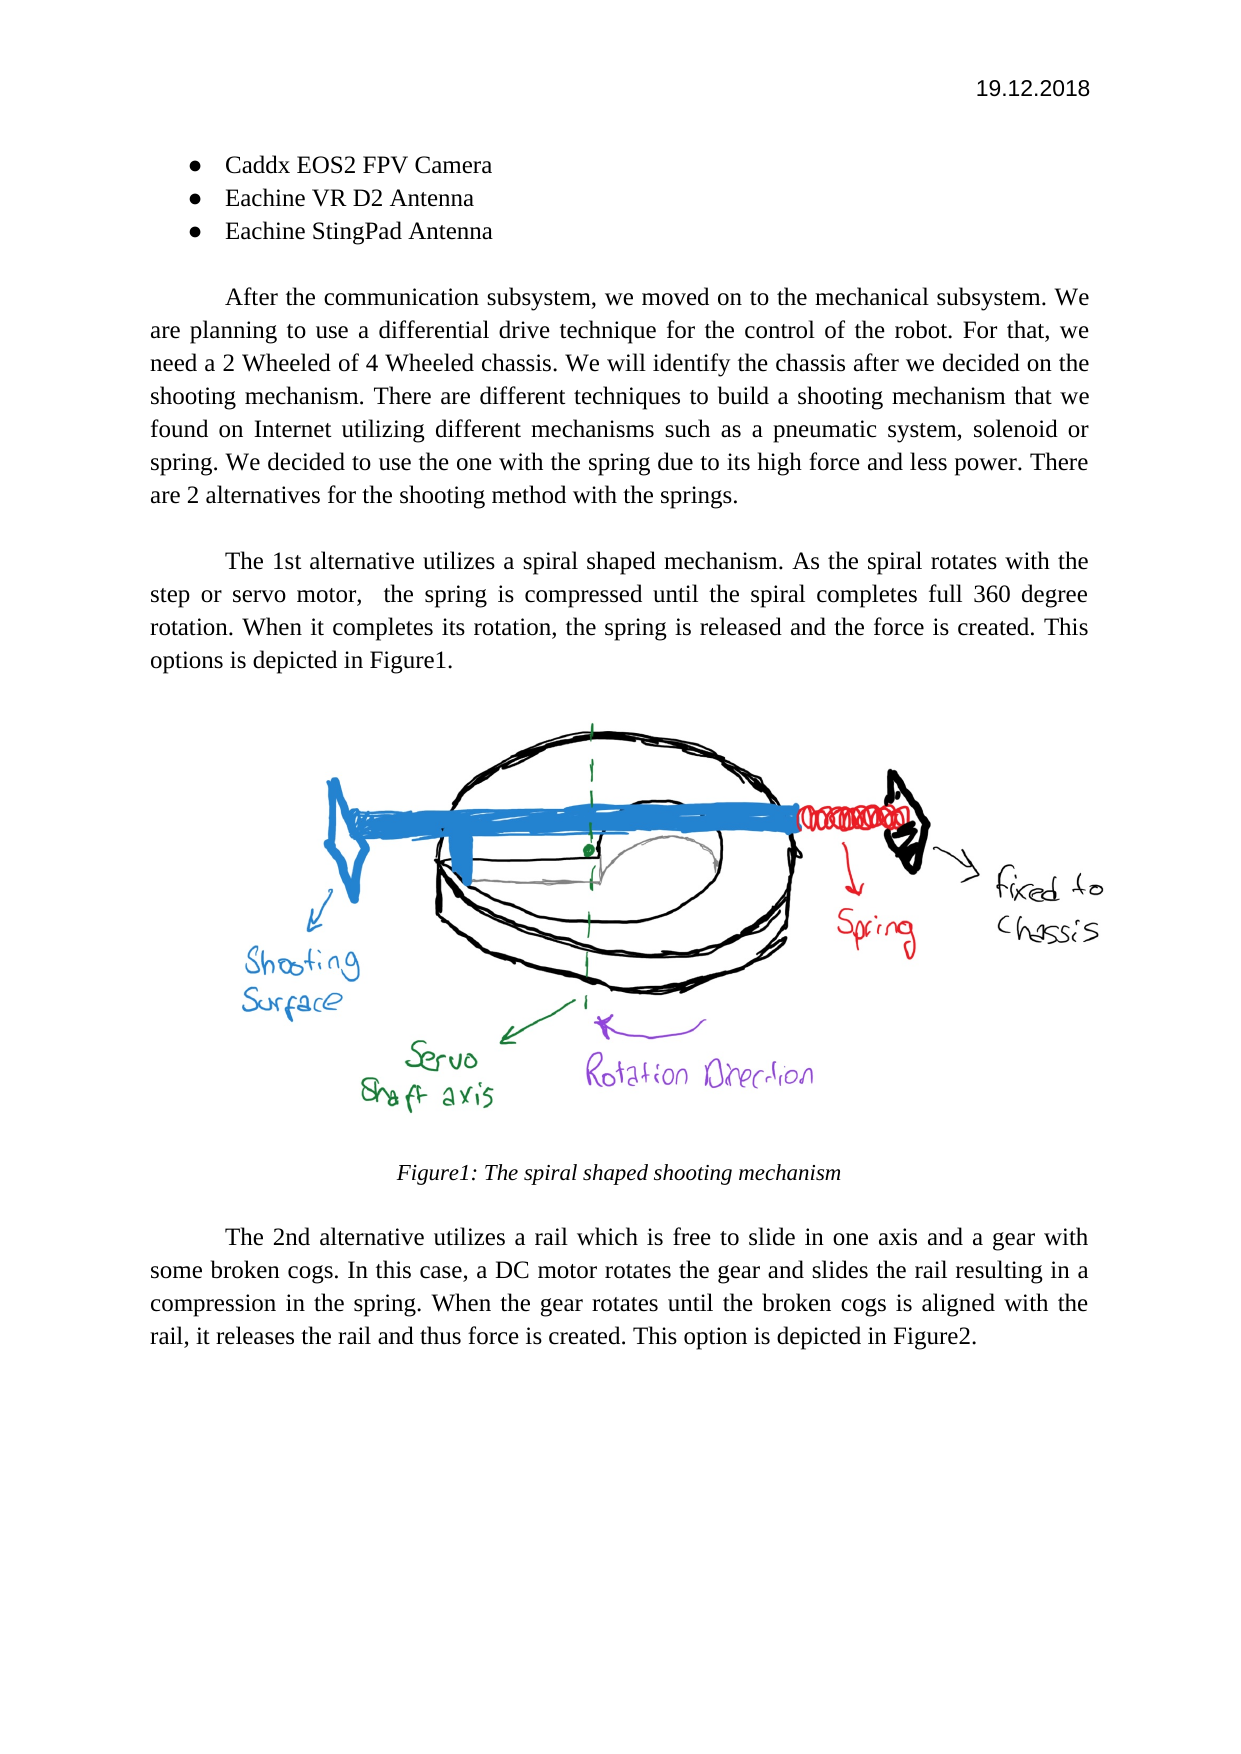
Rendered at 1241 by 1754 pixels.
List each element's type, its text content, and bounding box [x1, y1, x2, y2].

list Eachine StingPad Antenna [187, 216, 1090, 245]
text The 2nd alternative utilizes a rail which is free to slide in one axis and a gear with some broken cogs. In this case, a DC motor rotates the gear and slides the rail resulting in a compression in the spring. When the gear rotates until the broken cogs is aligned with the rail, it releases the rail and thus force is created. This option is depicted in Figure2. [150, 1222, 1090, 1350]
text After the communication subsystem, we moved on to the mechanical subsystem. We are planning to use a differential drive technique for the control of the robot. For that, we need a 2 Wheeled of 4 Wheeled chassis. We will identify the chassis after we decided on the shooting mechanism. There are different techniques to build a shooting mechanism that we found on Internet utilizing different mechanisms such as a pneumatic system, solenoid or spring. We decided to use the one with the spring due to its high force and less power. There are 2 alternatives for the shooting method with the springs. [150, 282, 1090, 509]
text Figure1: The spiral shaped shooting mechanism [150, 1126, 1090, 1185]
picture [225, 711, 1105, 1123]
list Eachine VR D2 Antenna [187, 183, 1090, 212]
list Caddx EOS2 FPV Camera [187, 150, 1090, 179]
text The 1st alternative utilizes a spiral shaped mechanism. As the spiral rotates with the step or servo motor, the spring is compressed until the spiral completes full 360 degree rotation. When it completes its rotation, the spring is released and the force is created. This options is depicted in Figure1. [150, 546, 1090, 674]
